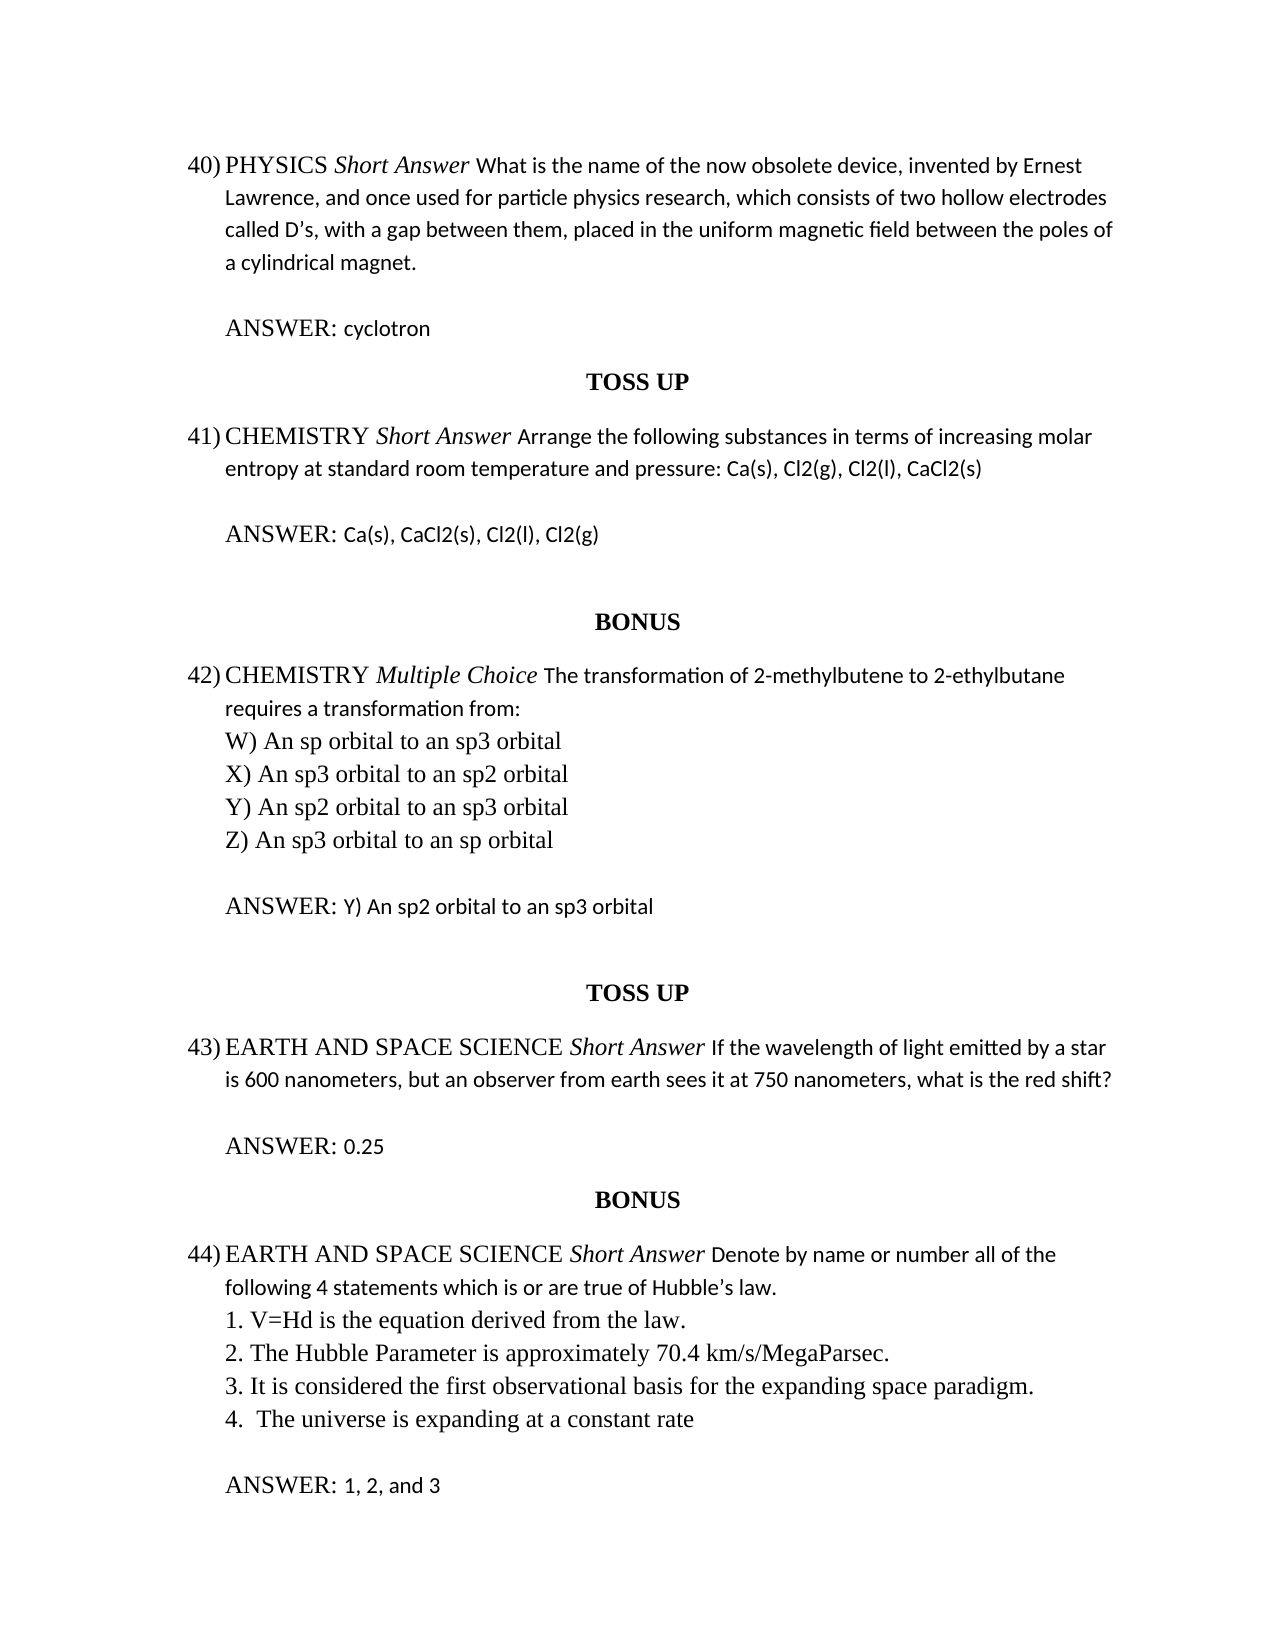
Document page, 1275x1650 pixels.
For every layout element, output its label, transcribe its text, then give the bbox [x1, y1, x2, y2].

text BONUS [150, 607, 1125, 635]
list CHEMISTRY ANSWER: [187, 421, 1125, 548]
list EARTH AND SPACE SCIENCE 1. V=Hd is the equation derived from the law. 2. The Hubble Parameter is approximately 70.4 km/s/MegaParsec. 3. It is considered the first observational basis for the expanding space paradigm. 4. The universe is expanding at a constant rate ANSWER: [187, 1239, 1125, 1499]
text TOSS UP [150, 978, 1125, 1007]
text TOSS UP [150, 367, 1125, 396]
list CHEMISTRY W) An sp orbital to an sp3 orbital X) An sp3 orbital to an sp2 orbital Y) An sp2 orbital to an sp3 orbital Z) An sp3 orbital to an sp orbital ANSWER: [187, 661, 1125, 920]
list PHYSICS ANSWER: [187, 150, 1125, 342]
list EARTH AND SPACE SCIENCE ANSWER: [187, 1032, 1125, 1160]
text BONUS [150, 1185, 1125, 1214]
